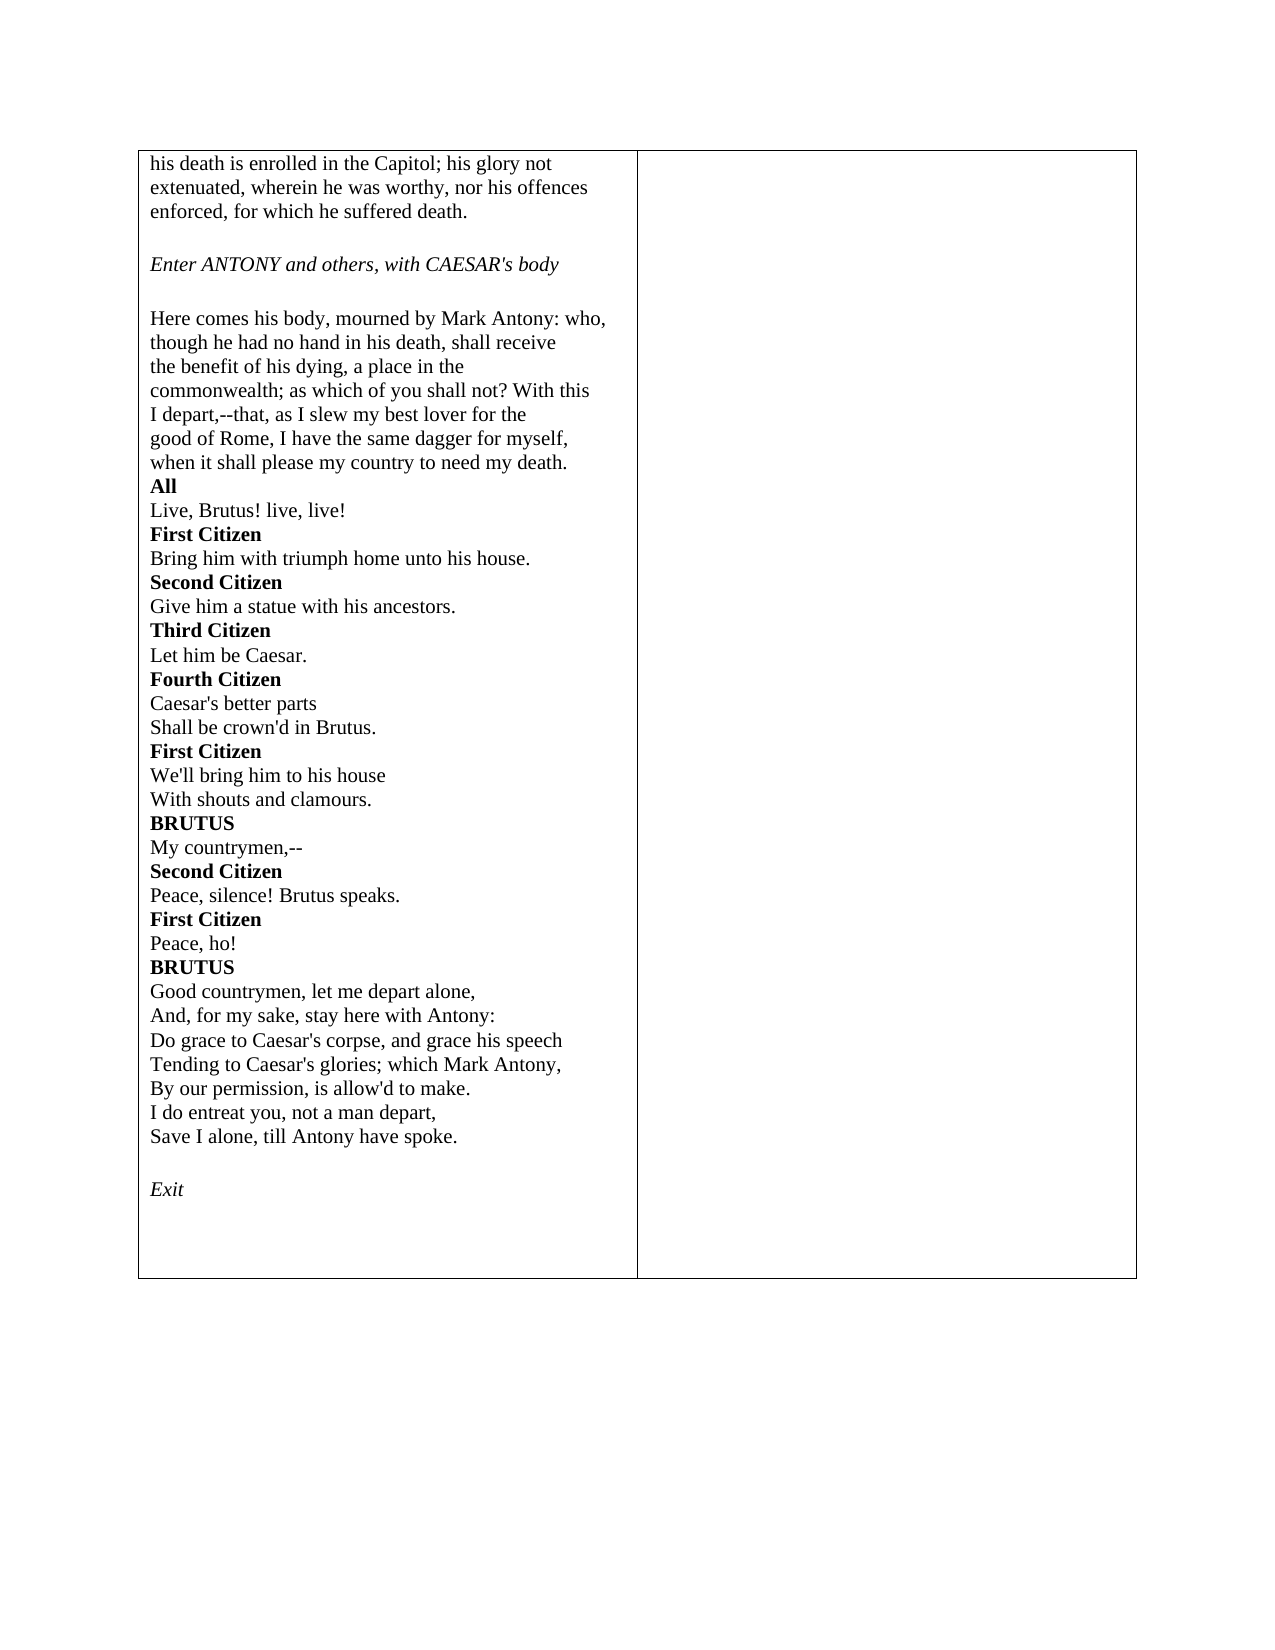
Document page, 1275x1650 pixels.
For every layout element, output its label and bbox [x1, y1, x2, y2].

table_cell [638, 151, 1136, 1278]
table_cell [139, 151, 637, 1278]
